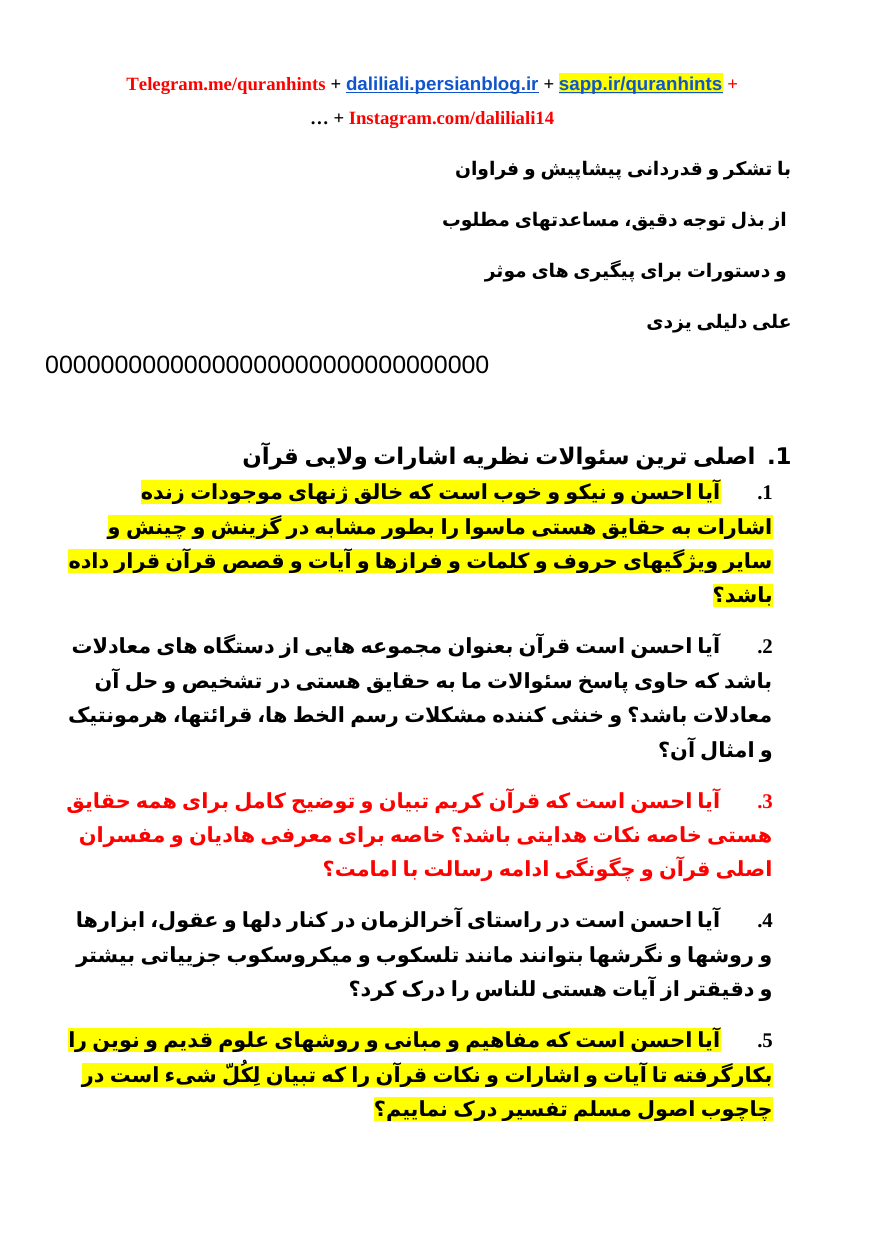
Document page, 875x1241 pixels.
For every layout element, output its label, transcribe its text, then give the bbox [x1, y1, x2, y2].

text 1. اصلی ترین سئوالات نظریه اشارات ولایی قرآن [73, 403, 792, 470]
text Telegram.me/quranhints + daliliali.persianblog.ir + sapp.ir/quranhints + Instagram.com/daliliali14 + … [73, 60, 792, 129]
text 00000000000000000000000000000000 [45, 349, 829, 378]
text با تشکر و قدردانی پیشاپیش و فراوان [73, 145, 792, 180]
text 2. آیا احسن است قرآن بعنوان مجموعه هایی از دستگاه های معادلات باشد که حاوی پاسخ سئوالات ما به حقایق هستی در تشخیص و حل آن معادلات باشد؟ و خنثی کننده مشکلات رسم الخط ها، قرائتها، هرمونتیک و امثال آن؟ [64, 624, 773, 762]
text 5. آیا احسن است که مفاهیم و مبانی و روشهای علوم قدیم و نوین را بکارگرفته تا آیات و اشارات و نکات قرآن را که تبیان لِکُلّ شیء است در چاچوب اصول مسلم تفسیر درک نماییم؟ [64, 1018, 773, 1121]
text از بذل توجه دقیق، مساعدتهای مطلوب [73, 196, 792, 231]
text علی دلیلی یزدی [73, 298, 792, 333]
text 4. آیا احسن است در راستای آخرالزمان در کنار دلها و عقول، ابزارها و روشها و نگرشها بتوانند مانند تلسکوب و میکروسکوب جزییاتی بیشتر و دقیقتر از آیات هستی للناس را درک کرد؟ [64, 898, 773, 1001]
text و دستورات برای پیگیری های موثر [73, 247, 792, 282]
text 3. آیا احسن است که قرآن کریم تبیان و توضیح کامل برای همه حقایق هستی خاصه نکات هدایتی باشد؟ خاصه برای معرفی هادیان و مفسران اصلی قرآن و چگونگی ادامه رسالت با امامت؟ [64, 778, 773, 881]
text 1. آیا احسن و نیکو و خوب است که خالق ژنهای موجودات زنده اشارات به حقایق هستی ماسوا را بطور مشابه در گزینش و چینش و سایر ویژگیهای حروف و کلمات و فرازها و آیات و قصص قرآن قرار داده باشد؟ [64, 470, 773, 607]
